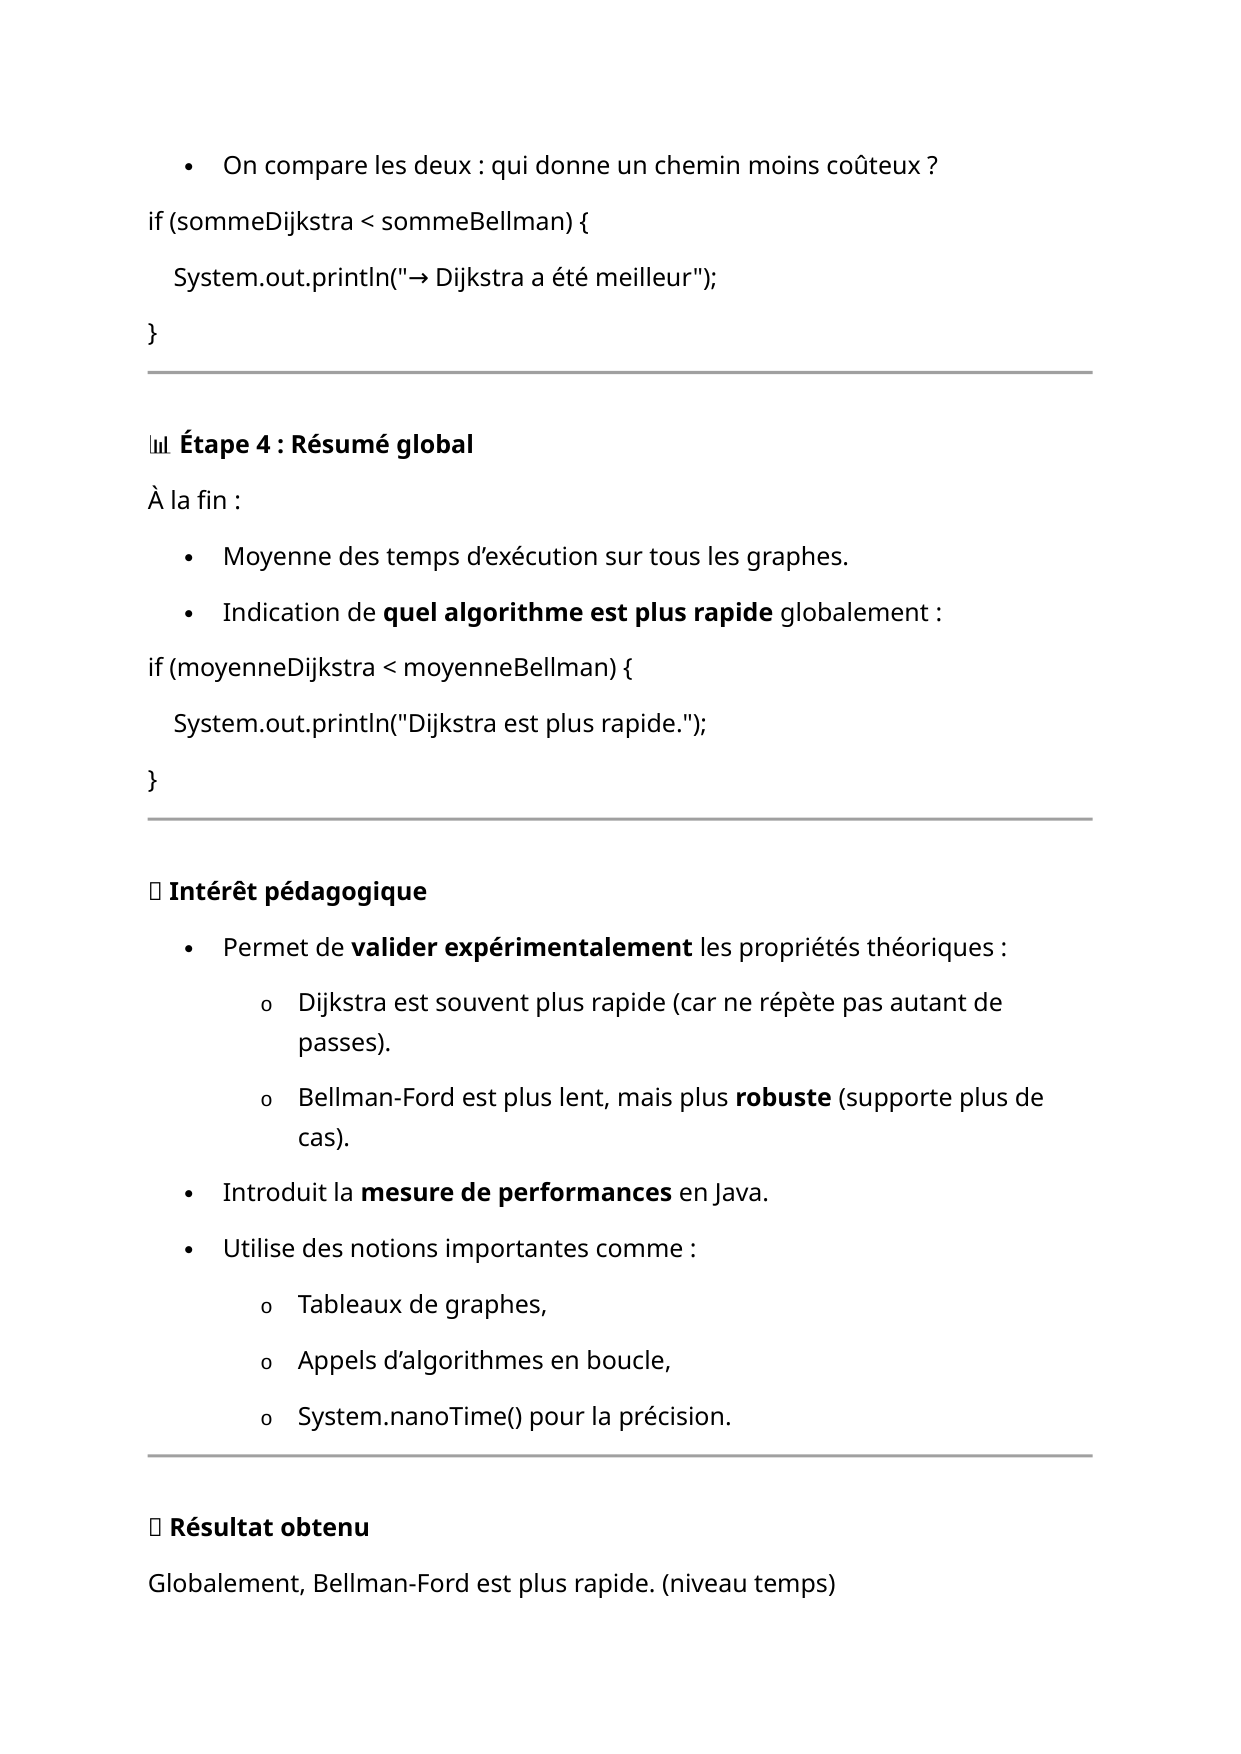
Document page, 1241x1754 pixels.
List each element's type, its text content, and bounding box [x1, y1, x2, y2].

text 📊 Étape 4 : Résumé global [148, 427, 1093, 461]
list Moyenne des temps d’exécution sur tous les graphes. [185, 538, 1093, 572]
text System.out.println("→ Dijkstra a été meilleur"); [148, 259, 1093, 293]
text À la fin : [148, 483, 1093, 517]
list Permet de valider expérimentalement les propriétés théoriques : [185, 929, 1093, 963]
list Utilise des notions importantes comme : [185, 1231, 1093, 1265]
list On compare les deux : qui donne un chemin moins coûteux ? [185, 148, 1093, 182]
text System.out.println("Dijkstra est plus rapide."); [148, 706, 1093, 740]
list Bellman-Ford est plus lent, mais plus robuste (supporte plus de cas). [260, 1080, 1093, 1153]
list Appels d’algorithmes en boucle, [260, 1343, 1093, 1377]
list Tableaux de graphes, [260, 1287, 1093, 1321]
text if (moyenneDijkstra < moyenneBellman) { [148, 650, 1093, 684]
text 🧠 Intérêt pédagogique [148, 873, 1093, 907]
list Introduit la mesure de performances en Java. [185, 1175, 1093, 1209]
text } [148, 762, 1093, 796]
text Globalement, Bellman-Ford est plus rapide. (niveau temps) [148, 1566, 1093, 1600]
list Dijkstra est souvent plus rapide (car ne répète pas autant de passes). [260, 985, 1093, 1058]
text if (sommeDijkstra < sommeBellman) { [148, 203, 1093, 237]
text } [148, 315, 1093, 349]
text ✅ Résultat obtenu [148, 1510, 1093, 1544]
list Indication de quel algorithme est plus rapide globalement : [185, 594, 1093, 628]
list System.nanoTime() pour la précision. [260, 1398, 1093, 1432]
